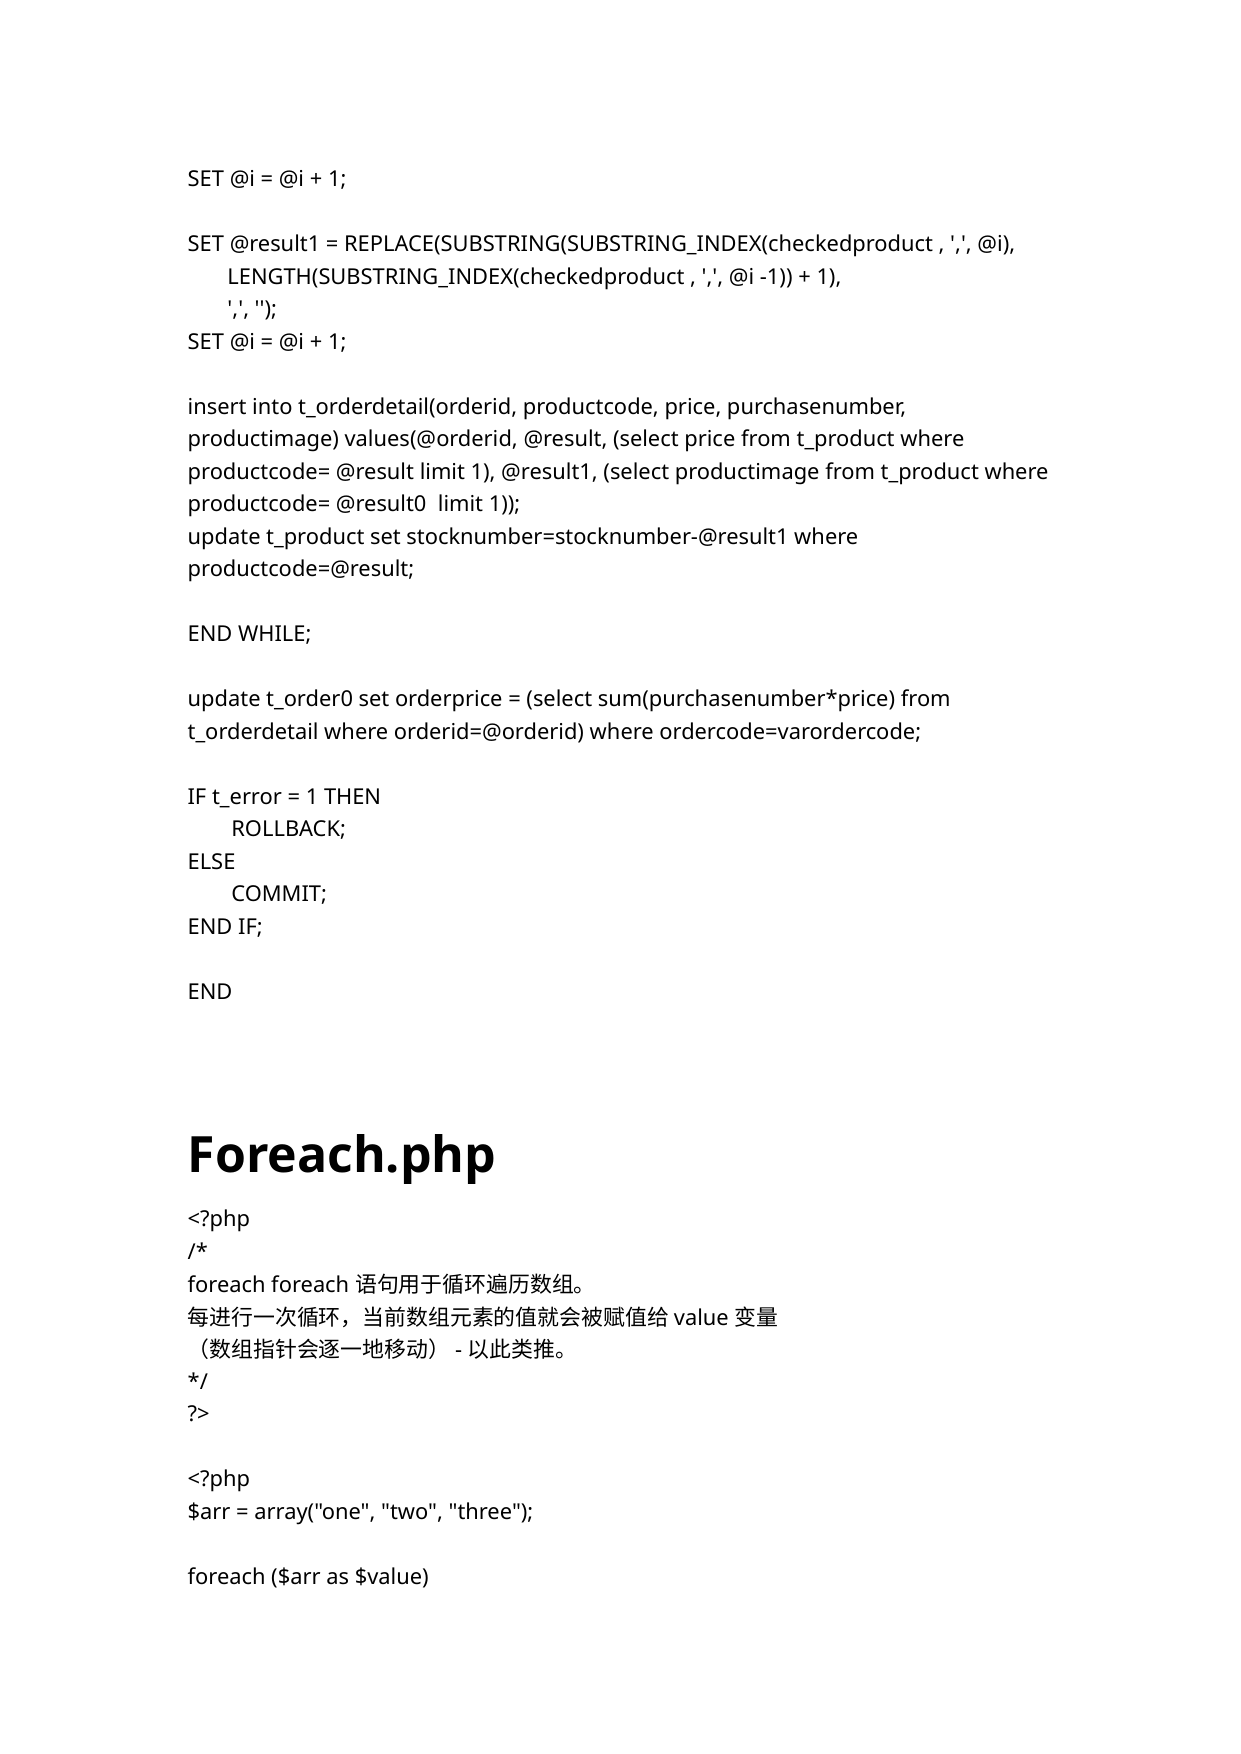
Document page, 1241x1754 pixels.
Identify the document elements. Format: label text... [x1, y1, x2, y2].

text END IF; [187, 909, 1053, 942]
text IF t_error = 1 THEN [187, 779, 1053, 812]
text insert into t_orderdetail(orderid, productcode, price, purchasenumber, productimage) values(@orderid, @result, (select price from t_product where productcode= @result limit 1), @result1, (select productimage from t_product where productcode= @result0 limit 1)); [187, 389, 1053, 519]
text SET @i = @i + 1; [187, 162, 1053, 194]
text ',', ''); [187, 292, 1053, 324]
text foreach foreach 语句用于循环遍历数组。 [187, 1267, 1053, 1299]
text END WHILE; [187, 617, 1053, 649]
text <?php [187, 1202, 1053, 1234]
text SET @result1 = REPLACE(SUBSTRING(SUBSTRING_INDEX(checkedproduct , ',', @i), [187, 227, 1053, 259]
text COMMIT; [187, 877, 1053, 909]
text 每进行一次循环，当前数组元素的值就会被赋值给 value 变量 [187, 1299, 1053, 1332]
text update t_product set stocknumber=stocknumber-@result1 where productcode=@result; [187, 519, 1053, 584]
text update t_order0 set orderprice = (select sum(purchasenumber*price) from t_orderdetail where orderid=@orderid) where ordercode=varordercode; [187, 682, 1053, 747]
text （数组指针会逐一地移动） - 以此类推。 [187, 1332, 1053, 1364]
text */ [187, 1364, 1053, 1397]
text Foreach.php [187, 1104, 1053, 1202]
text END [187, 974, 1053, 1007]
text /* [187, 1234, 1053, 1267]
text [187, 259, 1053, 292]
text ELSE [187, 844, 1053, 877]
text SET @i = @i + 1; [187, 324, 1053, 357]
text ?> [187, 1397, 1053, 1429]
text foreach ($arr as $value) [187, 1559, 1053, 1592]
text ROLLBACK; [187, 812, 1053, 844]
text <?php [187, 1462, 1053, 1494]
text $arr = array("one", "two", "three"); [187, 1494, 1053, 1527]
